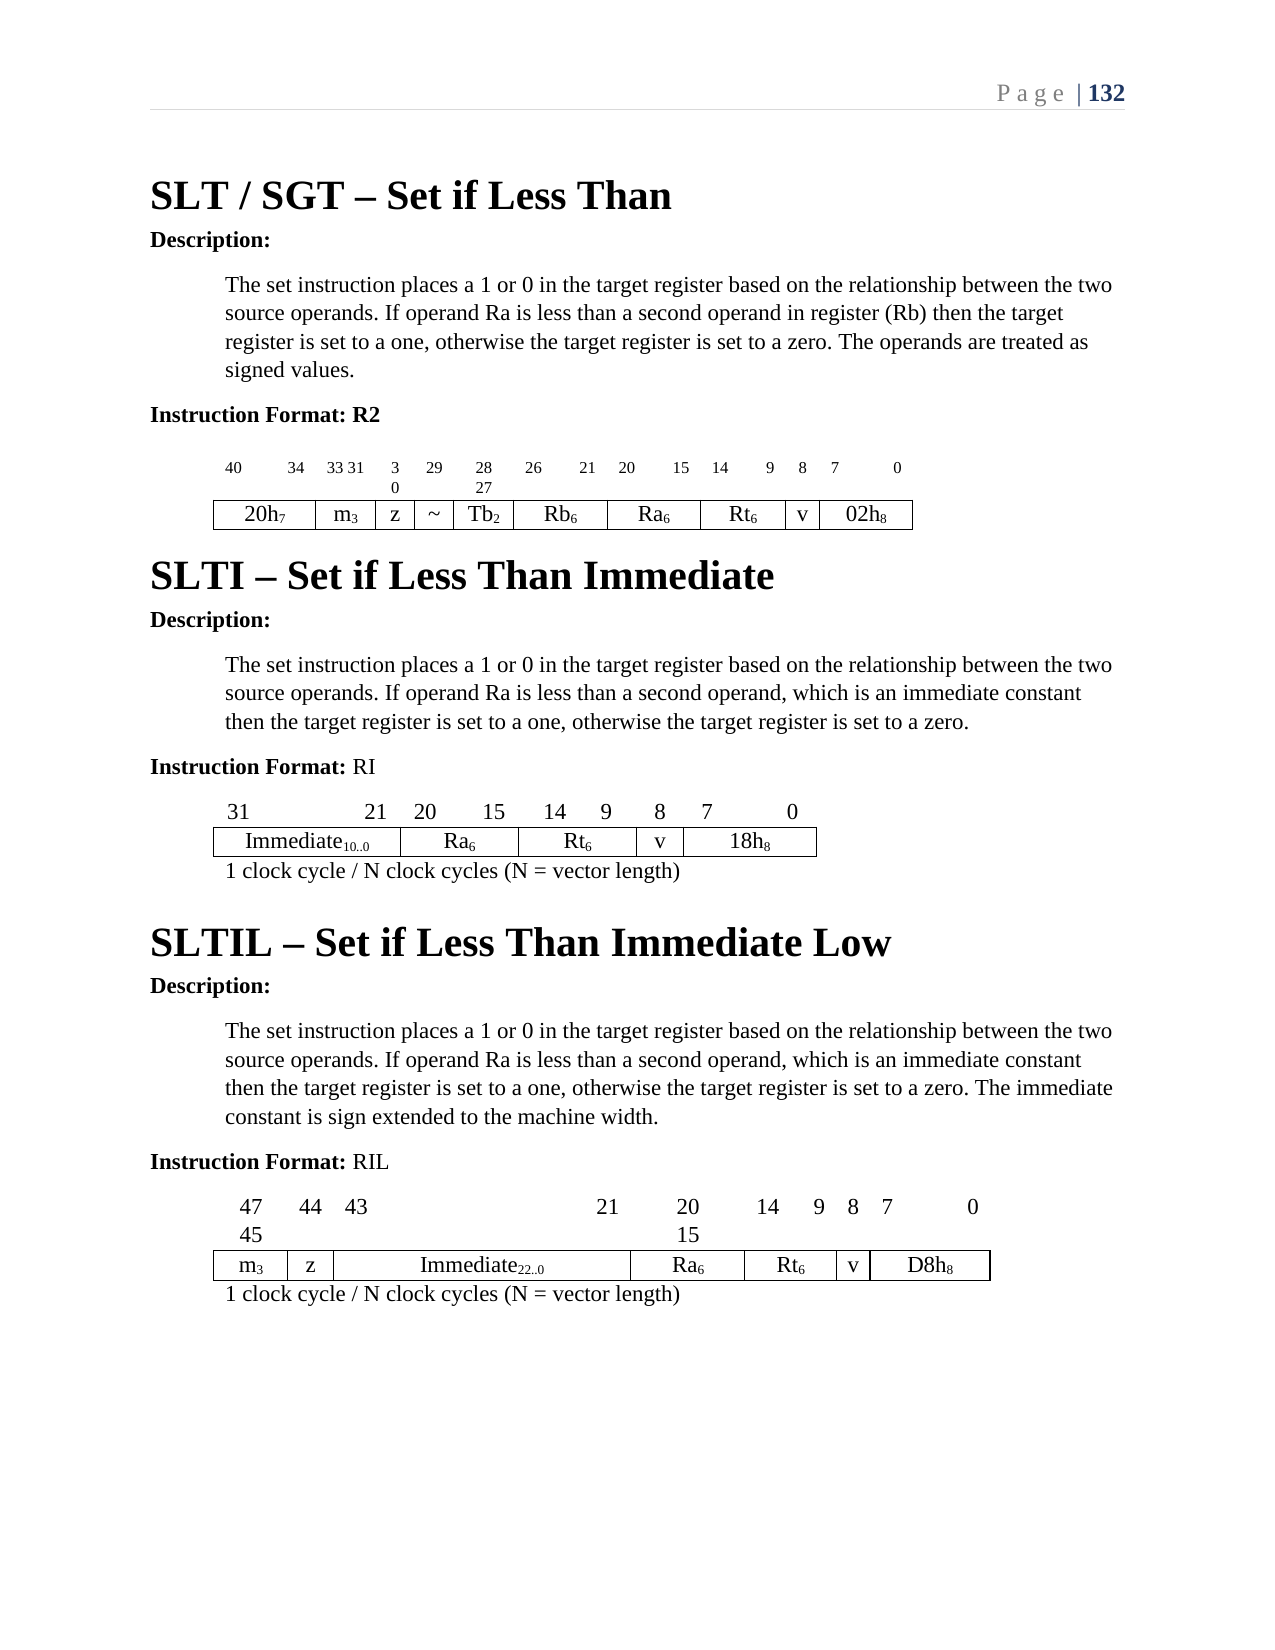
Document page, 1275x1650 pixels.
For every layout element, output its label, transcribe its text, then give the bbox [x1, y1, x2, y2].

text The set instruction places a 1 or 0 in the target register based on the relationship between the two source operands. If operand Ra is less than a second operand, which is an immediate constant then the target register is set to a one, otherwise the target register is set to a zero. [225, 651, 1125, 734]
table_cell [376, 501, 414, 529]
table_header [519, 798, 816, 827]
text Description: [150, 606, 1125, 632]
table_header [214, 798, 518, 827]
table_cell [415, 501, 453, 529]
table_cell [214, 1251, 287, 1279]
text 1 clock cycle / N clock cycles (N = vector length) [225, 1281, 1125, 1307]
text Instruction Format: RI [150, 753, 1125, 779]
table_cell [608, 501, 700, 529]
text Instruction Format: RIL [150, 1148, 1125, 1174]
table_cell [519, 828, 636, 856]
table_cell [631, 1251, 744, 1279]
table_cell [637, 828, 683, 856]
text 1 clock cycle / N clock cycles (N = vector length) [225, 857, 1125, 883]
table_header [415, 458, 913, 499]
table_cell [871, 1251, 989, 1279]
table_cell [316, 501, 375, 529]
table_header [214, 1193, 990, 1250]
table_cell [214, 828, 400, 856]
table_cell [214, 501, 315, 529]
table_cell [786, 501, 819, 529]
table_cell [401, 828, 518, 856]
subtitle SLT / SGT – Set if Less Than [150, 171, 1125, 219]
text The set instruction places a 1 or 0 in the target register based on the relationship between the two source operands. If operand Ra is less than a second operand in register (Rb) then the target register is set to a one, otherwise the target register is set to a zero. The operands are treated as signed values. [225, 271, 1125, 383]
subtitle SLTIL – Set if Less Than Immediate Low [150, 917, 1125, 965]
text Description: [150, 226, 1125, 252]
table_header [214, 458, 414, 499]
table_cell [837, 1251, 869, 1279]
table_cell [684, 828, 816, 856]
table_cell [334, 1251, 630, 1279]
text Description: [150, 972, 1125, 999]
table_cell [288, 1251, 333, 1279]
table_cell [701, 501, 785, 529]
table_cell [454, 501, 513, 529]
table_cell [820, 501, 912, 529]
text The set instruction places a 1 or 0 in the target register based on the relationship between the two source operands. If operand Ra is less than a second operand, which is an immediate constant then the target register is set to a one, otherwise the target register is set to a zero. The immediate constant is sign extended to the machine width. [225, 1018, 1125, 1129]
subtitle SLTI – Set if Less Than Immediate [150, 551, 1125, 599]
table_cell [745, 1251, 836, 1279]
text Instruction Format: R2 [150, 401, 1125, 428]
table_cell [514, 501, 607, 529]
